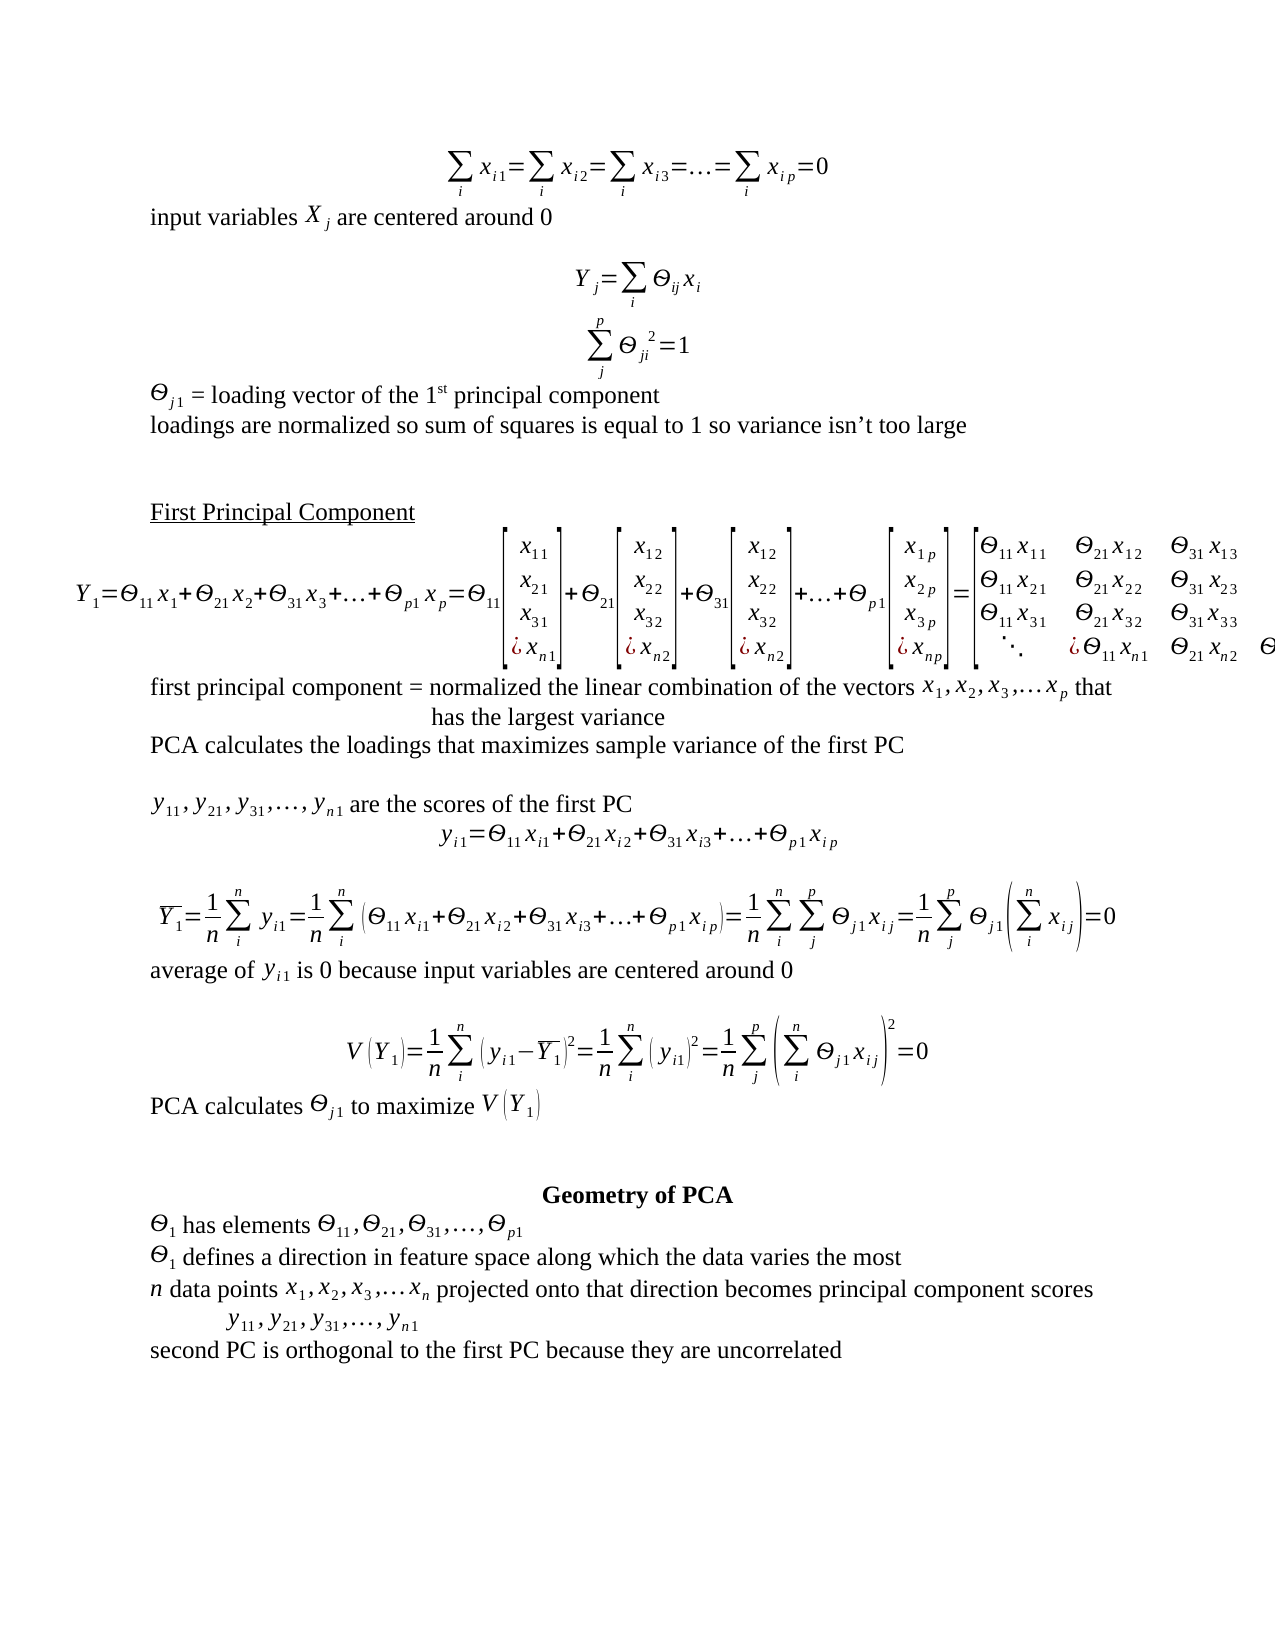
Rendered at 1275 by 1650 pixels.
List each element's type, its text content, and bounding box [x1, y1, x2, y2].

text has elements [150, 1209, 1125, 1241]
text input variables are centered around 0 [150, 201, 1125, 232]
text average of is 0 because input variables are centered around 0 [150, 954, 1125, 985]
text defines a direction in feature space along which the data varies the most [150, 1241, 1125, 1272]
text Geometry of PCA [150, 1180, 1125, 1209]
text PCA calculates the loadings that maximizes sample variance of the first PC [150, 731, 1125, 759]
text PCA calculates to maximize [150, 1088, 1125, 1123]
text First Principal Component [150, 497, 1125, 525]
text = loading vector of the 1st principal component [150, 379, 1125, 410]
text loadings are normalized so sum of squares is equal to 1 so variance isn’t too large [150, 410, 1125, 439]
text first principal component = normalized the linear combination of the vectors that has the largest variance [150, 670, 1125, 731]
text are the scores of the first PC [150, 788, 1125, 819]
text data points projected onto that direction becomes principal component scores [150, 1272, 1125, 1335]
text second PC is orthogonal to the first PC because they are uncorrelated [150, 1335, 1125, 1364]
